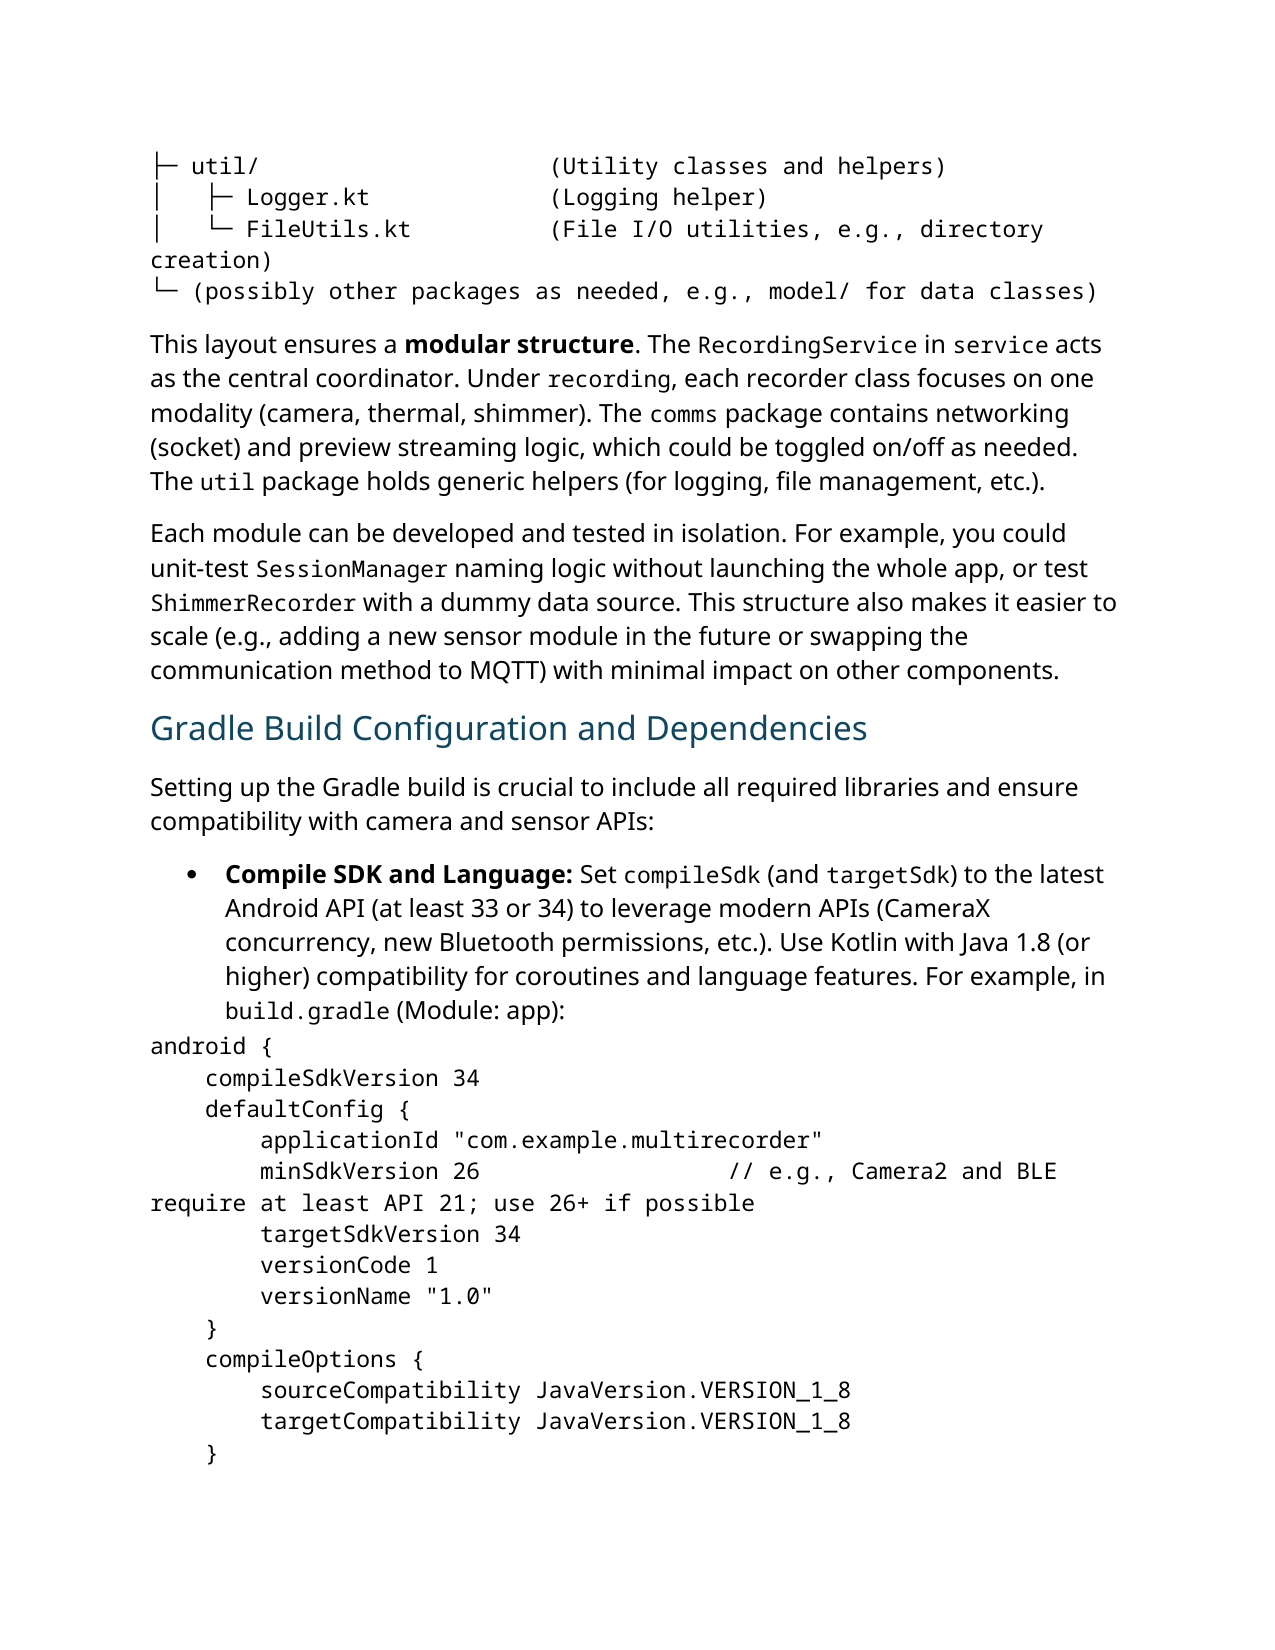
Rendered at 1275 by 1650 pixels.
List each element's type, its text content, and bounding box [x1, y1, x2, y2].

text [150, 1030, 1125, 1468]
text Each module can be developed and tested in isolation. For example, you could unit-test SessionManager naming logic without launching the whole app, or test ShimmerRecorder with a dummy data source. This structure also makes it easier to scale (e.g., adding a new sensor module in the future or swapping the communication method to MQTT) with minimal impact on other components. [150, 516, 1125, 686]
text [150, 150, 1125, 306]
list Compile SDK and Language: Set compileSdk (and targetSdk) to the latest Android API (at least 33 or 34) to leverage modern APIs (CameraX concurrency, new Bluetooth permissions, etc.). Use Kotlin with Java 1.8 (or higher) compatibility for coroutines and language features. For example, in build.gradle (Module: app): [187, 856, 1125, 1027]
subtitle Gradle Build Configuration and Dependencies [150, 705, 1125, 751]
text This layout ensures a modular structure. The RecordingService in service acts as the central coordinator. Under recording, each recorder class focuses on one modality (camera, thermal, shimmer). The comms package contains networking (socket) and preview streaming logic, which could be toggled on/off as needed. The util package holds generic helpers (for logging, file management, etc.). [150, 327, 1125, 497]
text Setting up the Gradle build is crucial to include all required libraries and ensure compatibility with camera and sensor APIs: [150, 769, 1125, 837]
